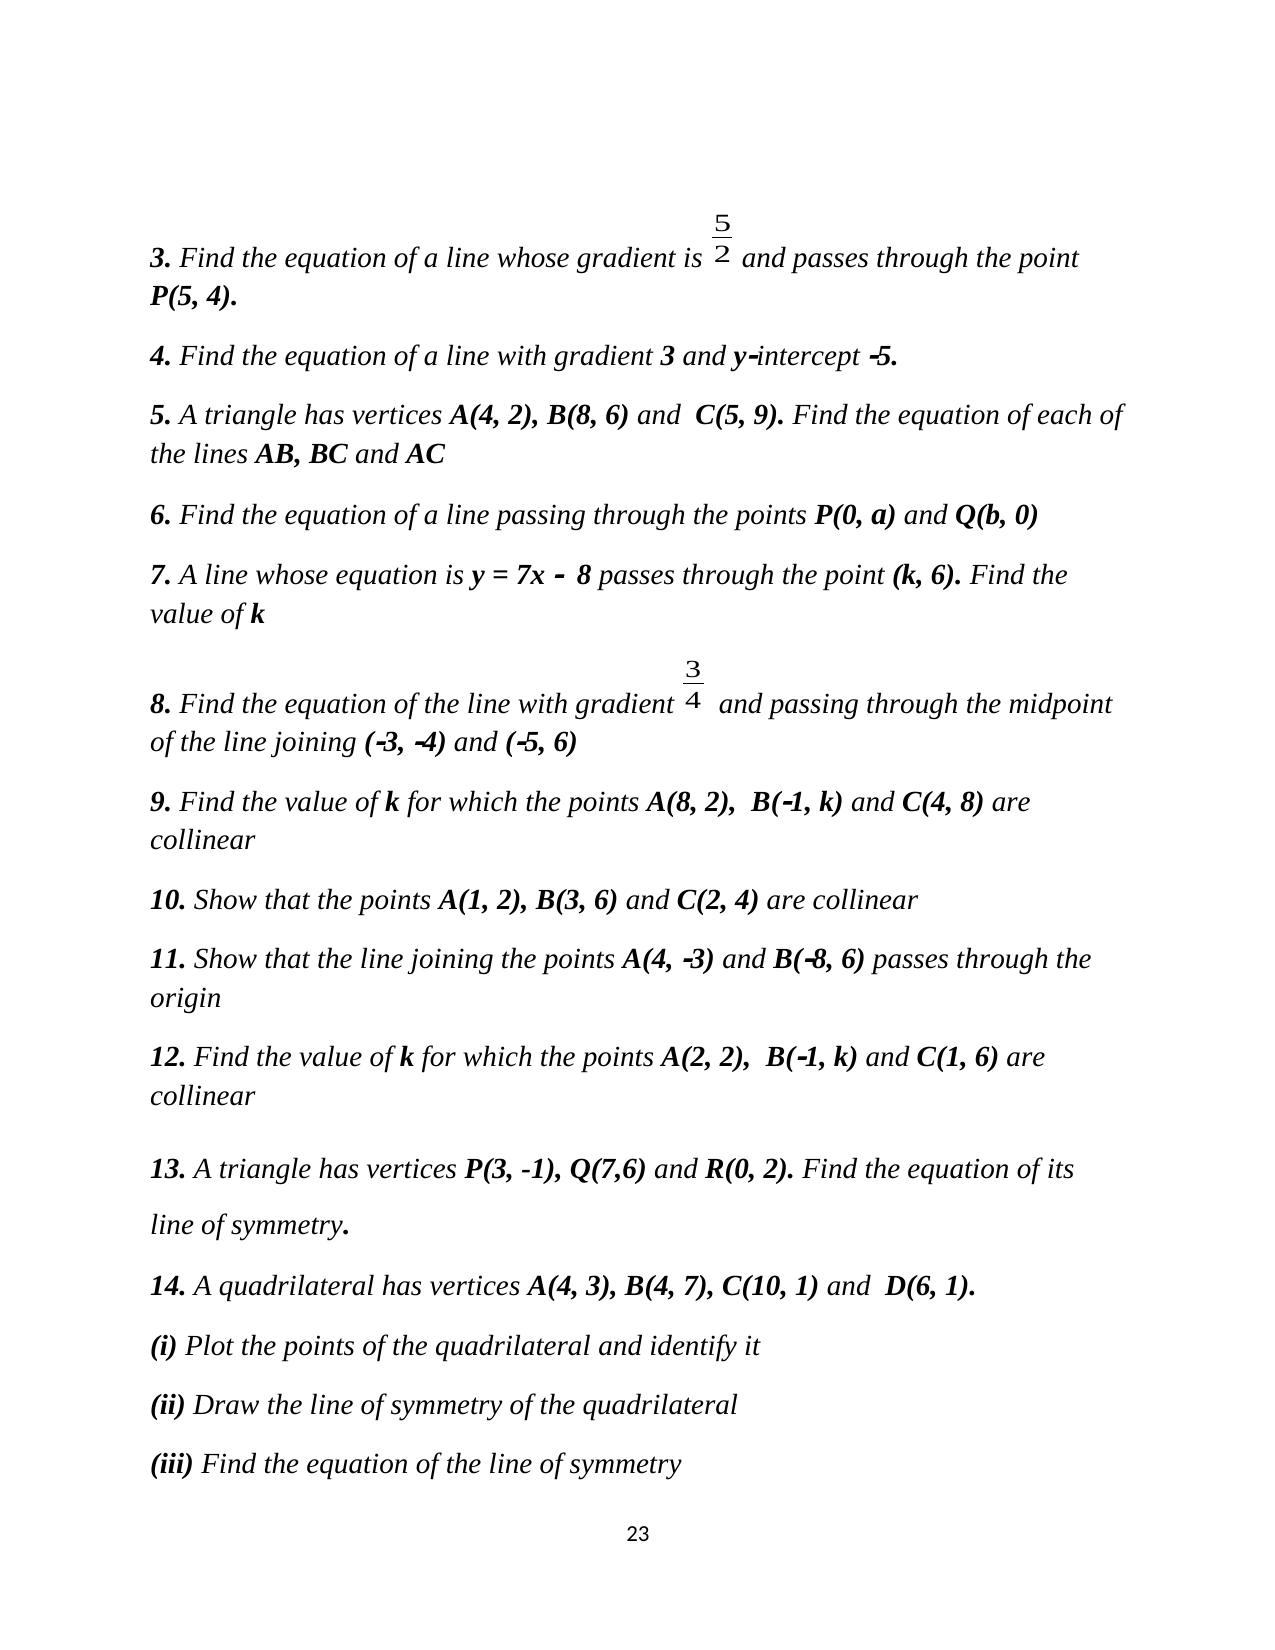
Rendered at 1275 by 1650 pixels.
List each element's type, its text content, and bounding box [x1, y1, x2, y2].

text 13. A triangle has vertices P(3, -1), Q(7,6) and R(0, 2). Find the equation of its line of symmetry. [150, 1137, 1125, 1240]
text 4. Find the equation of a line with gradient 3 and yintercept 5. [150, 338, 1125, 371]
text 5. A triangle has vertices A(4, 2), B(8, 6) and C(5, 9). Find the equation of each of the lines AB, BC and AC [150, 397, 1125, 469]
text 10. Show that the points A(1, 2), B(3, 6) and C(2, 4) are collinear [150, 882, 1125, 915]
text (ii) Draw the line of symmetry of the quadrilateral [150, 1387, 1125, 1421]
text 3. Find the equation of a line whose gradient is and passes through the point P(5, 4). [150, 209, 1125, 312]
text 12. Find the value of k for which the points A(2, 2), B(1, k) and C(1, 6) are collinear [150, 1039, 1125, 1111]
text 11. Show that the line joining the points A(4, 3) and B(8, 6) passes through the origin [150, 941, 1125, 1013]
text (iii) Find the equation of the line of symmetry [150, 1446, 1125, 1480]
text 6. Find the equation of a line passing through the points P(0, a) and Q(b, 0) [150, 495, 1125, 531]
text 7. A line whose equation is y = 7x 8 passes through the point (k, 6). Find the value of k [150, 557, 1125, 629]
text 9. Find the value of k for which the points A(8, 2), B(1, k) and C(4, 8) are collinear [150, 784, 1125, 856]
text 14. A quadrilateral has vertices A(4, 3), B(4, 7), C(10, 1) and D(6, 1). [150, 1268, 1125, 1302]
text (i) Plot the points of the quadrilateral and identify it [150, 1328, 1125, 1361]
text 8. Find the equation of the line with gradient and passing through the midpoint of the line joining (3, 4) and (5, 6) [150, 655, 1125, 758]
